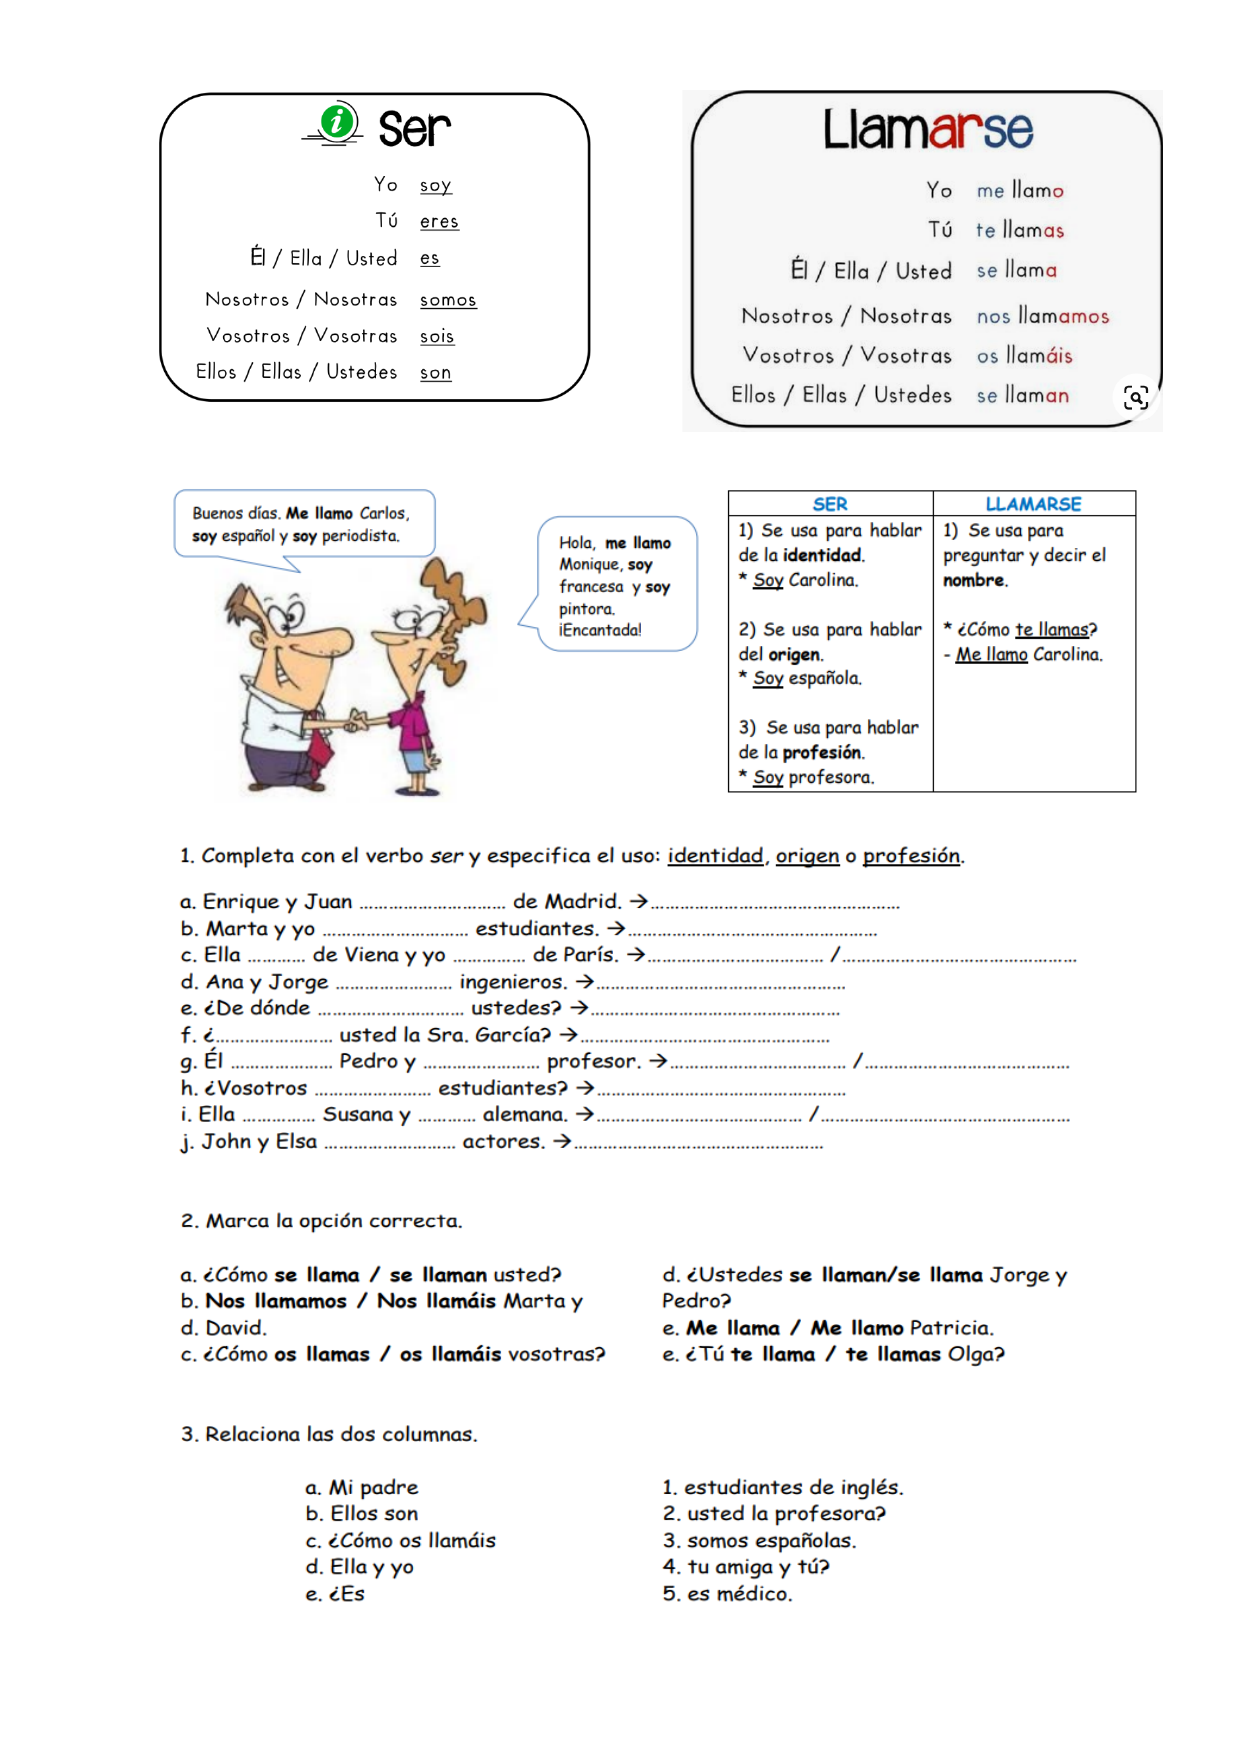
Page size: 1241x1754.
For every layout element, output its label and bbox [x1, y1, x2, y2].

picture [150, 88, 596, 410]
picture [150, 475, 1166, 815]
picture [681, 90, 1163, 431]
picture [150, 833, 1108, 1616]
